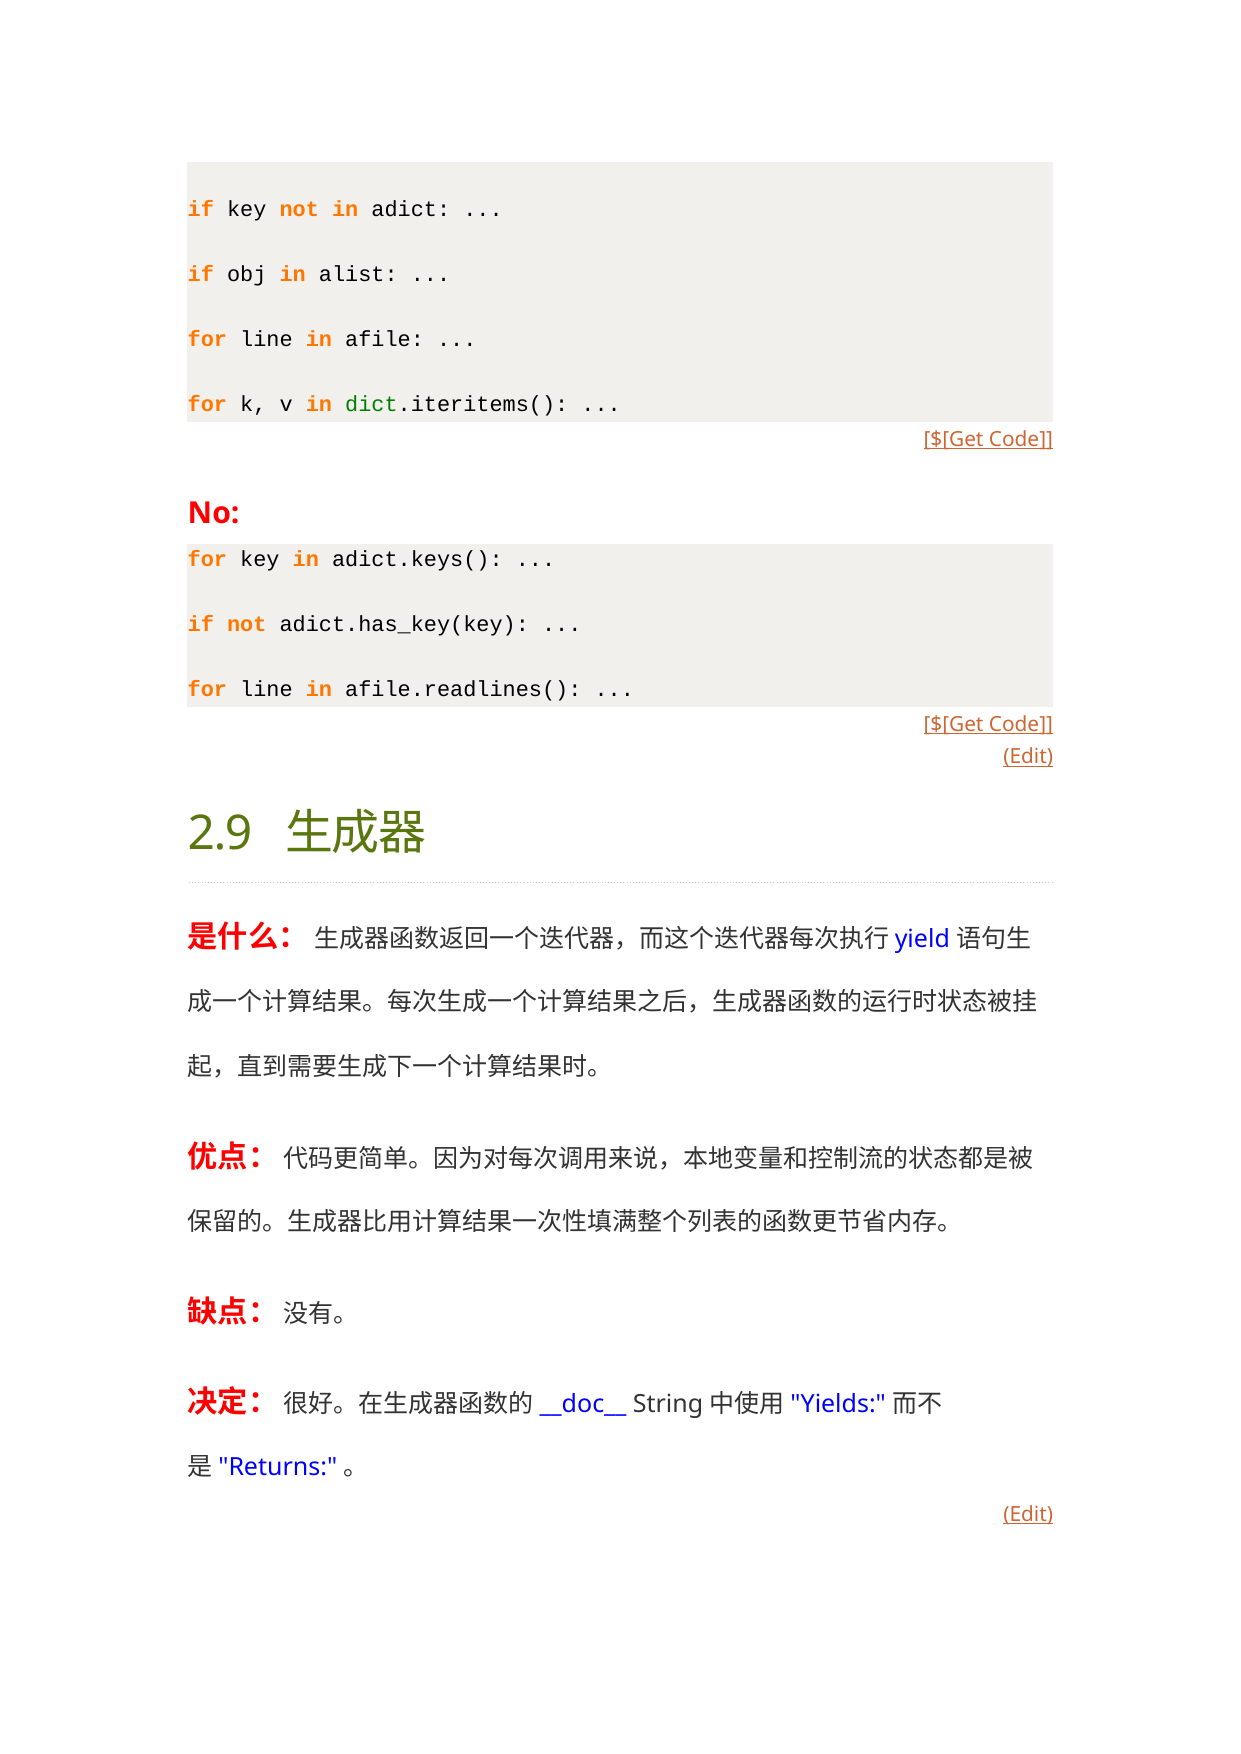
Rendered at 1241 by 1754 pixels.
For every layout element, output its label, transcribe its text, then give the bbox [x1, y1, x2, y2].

text (Edit) [187, 739, 1053, 772]
text [$[Get Code]] [187, 707, 1053, 739]
text [$[Get Code]] [187, 422, 1053, 454]
text 缺点： 没有。 [187, 1277, 1053, 1342]
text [187, 162, 1053, 422]
text 优点： 代码更简单。因为对每次调用来说，本地变量和控制流的状态都是被保留的。生成器比用计算结果一次性填满整个列表的函数更节省内存。 [187, 1122, 1053, 1252]
text for key in adict.keys(): ... if not adict.has_key(key): ... for line in afile.readlines(): ... [187, 544, 1053, 707]
text (Edit) [187, 1497, 1053, 1529]
text No: [187, 479, 1053, 544]
subtitle 2.9 生成器 [187, 780, 1053, 883]
text 决定： 很好。在生成器函数的 __doc__ String 中使用 "Yields:" 而不是 "Returns:" 。 [187, 1367, 1053, 1497]
text 是什么： 生成器函数返回一个迭代器，而这个迭代器每次执行 yield 语句生成一个计算结果。每次生成一个计算结果之后，生成器函数的运行时状态被挂起，直到需要生成下一个计算结果时。 [187, 902, 1053, 1097]
